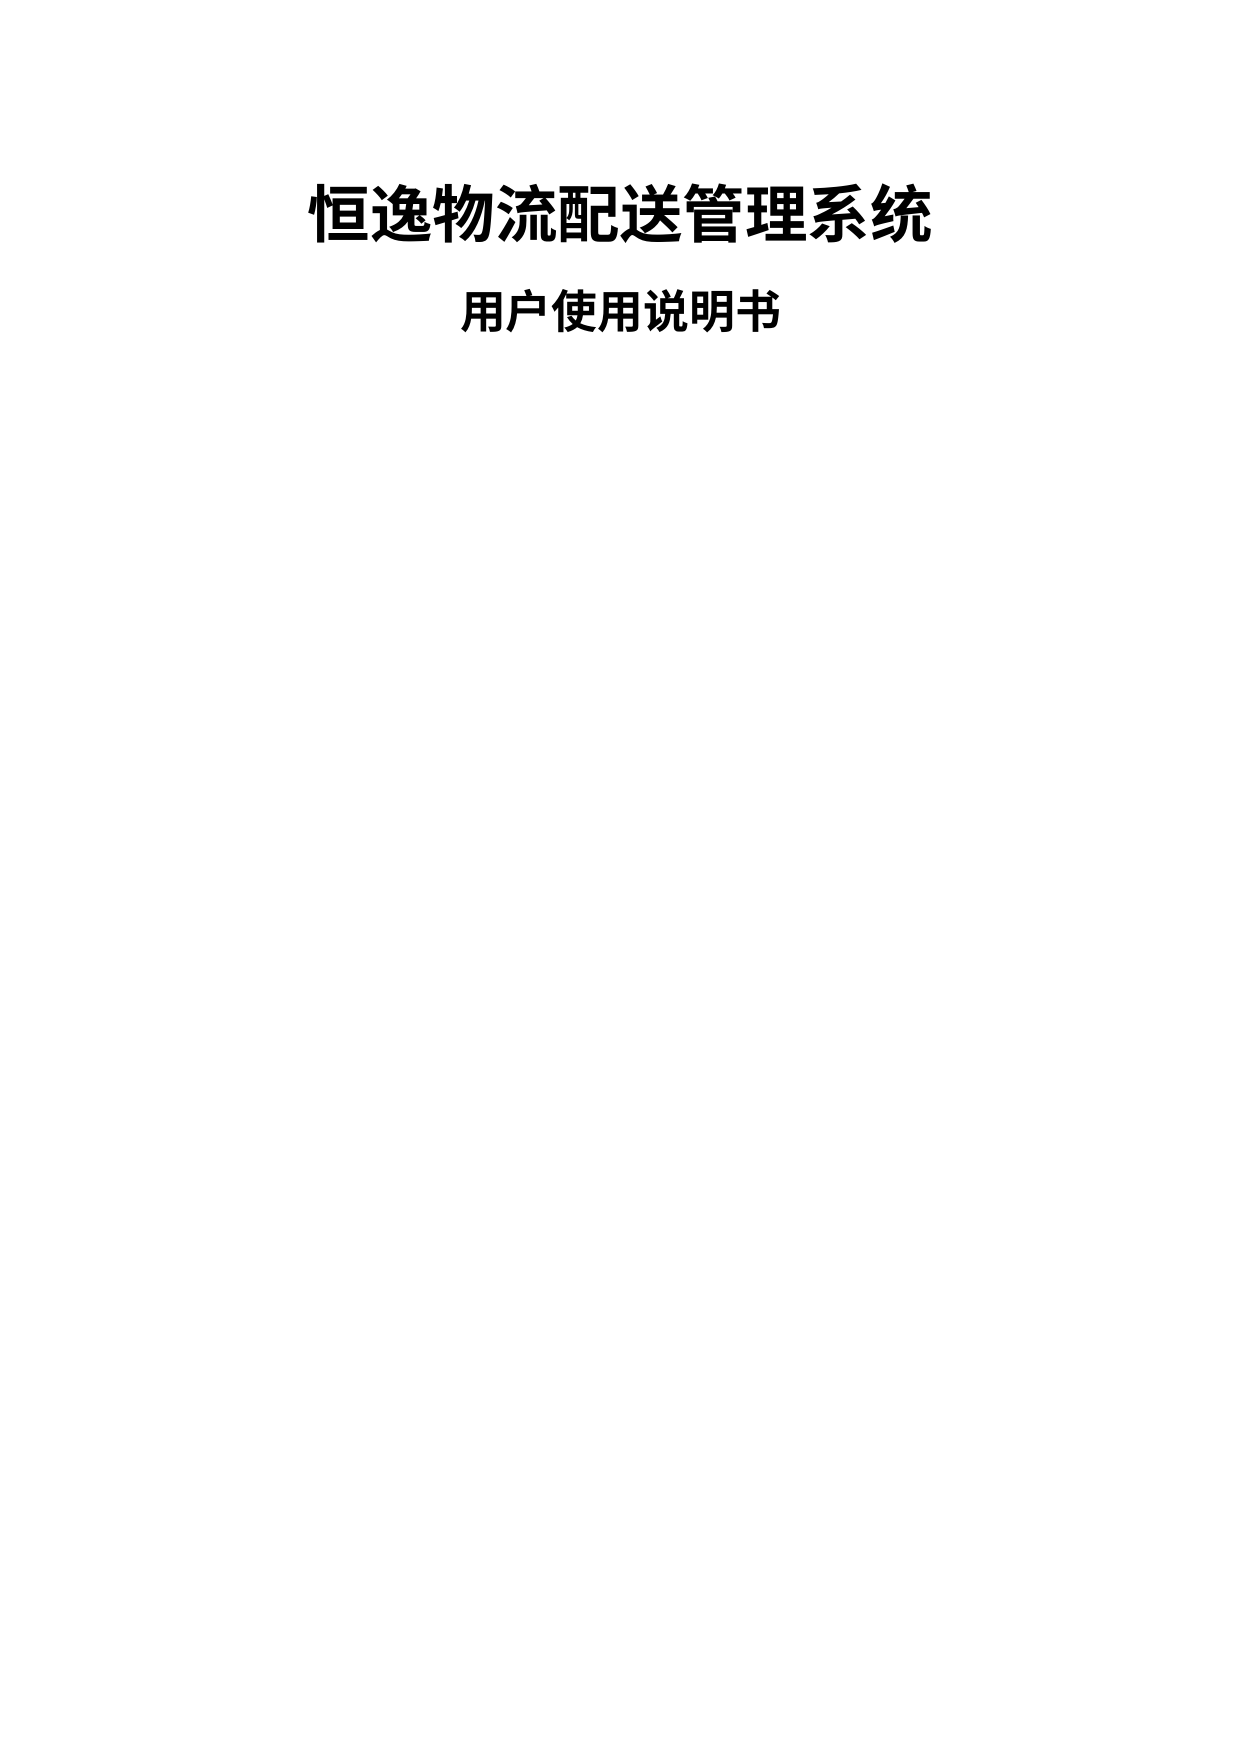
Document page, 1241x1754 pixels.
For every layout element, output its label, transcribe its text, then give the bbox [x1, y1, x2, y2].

text 用户使用说明书 [187, 259, 1053, 357]
text 恒逸物流配送管理系统 [187, 162, 1053, 259]
